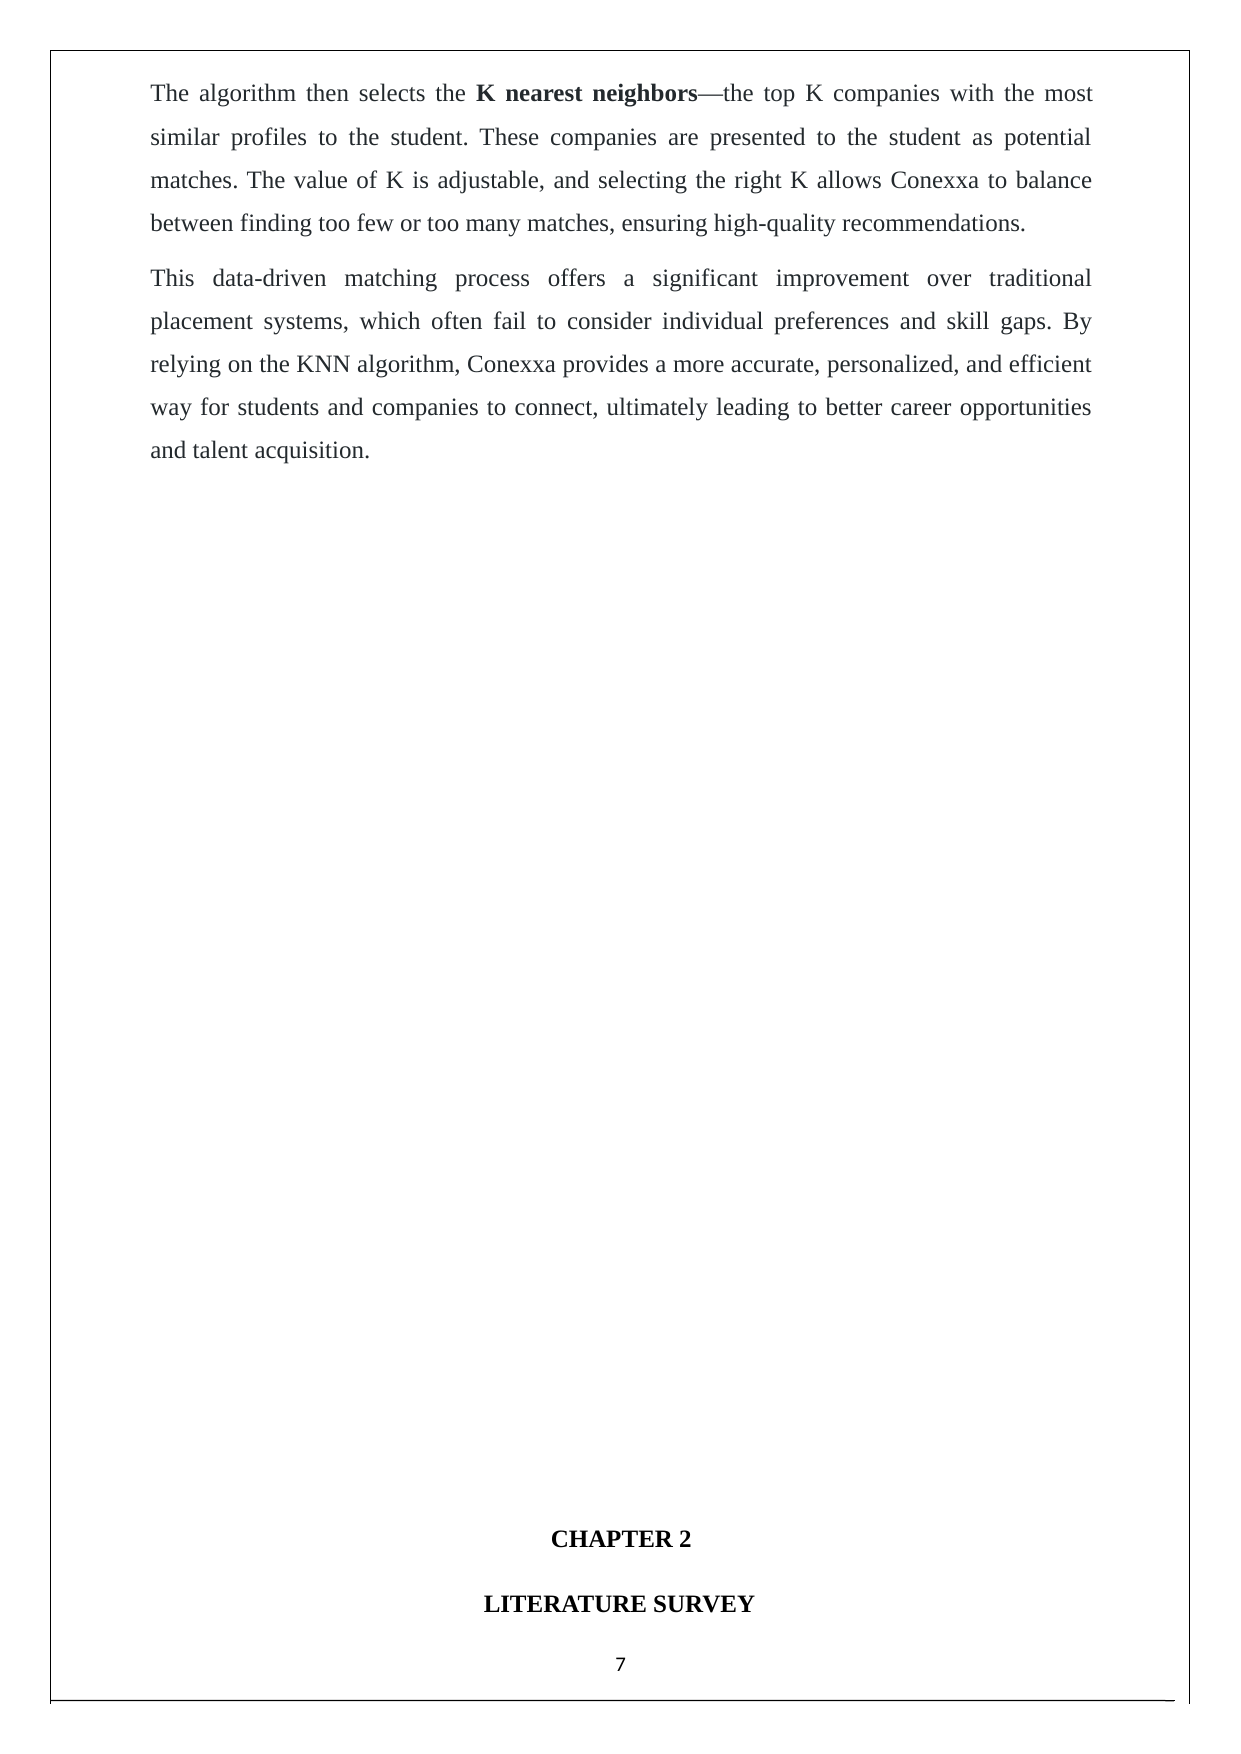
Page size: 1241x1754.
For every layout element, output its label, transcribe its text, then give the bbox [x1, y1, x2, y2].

text The algorithm then selects the K nearest neighbors—the top K companies with the most similar profiles to the student. These companies are presented to the student as potential matches. The value of K is adjustable, and selecting the right K allows Conexxa to balance between finding too few or too many matches, ensuring high-quality recommendations. [150, 78, 1093, 237]
text CHAPTER 2 [149, 1524, 1093, 1552]
text This data-driven matching process offers a significant improvement over traditional placement systems, which often fail to consider individual preferences and skill gaps. By relying on the KNN algorithm, Conexxa provides a more accurate, personalized, and efficient way for students and companies to connect, ultimately leading to better career opportunities and talent acquisition. [150, 263, 1093, 464]
subtitle LITERATURE SURVEY [149, 1589, 1089, 1618]
